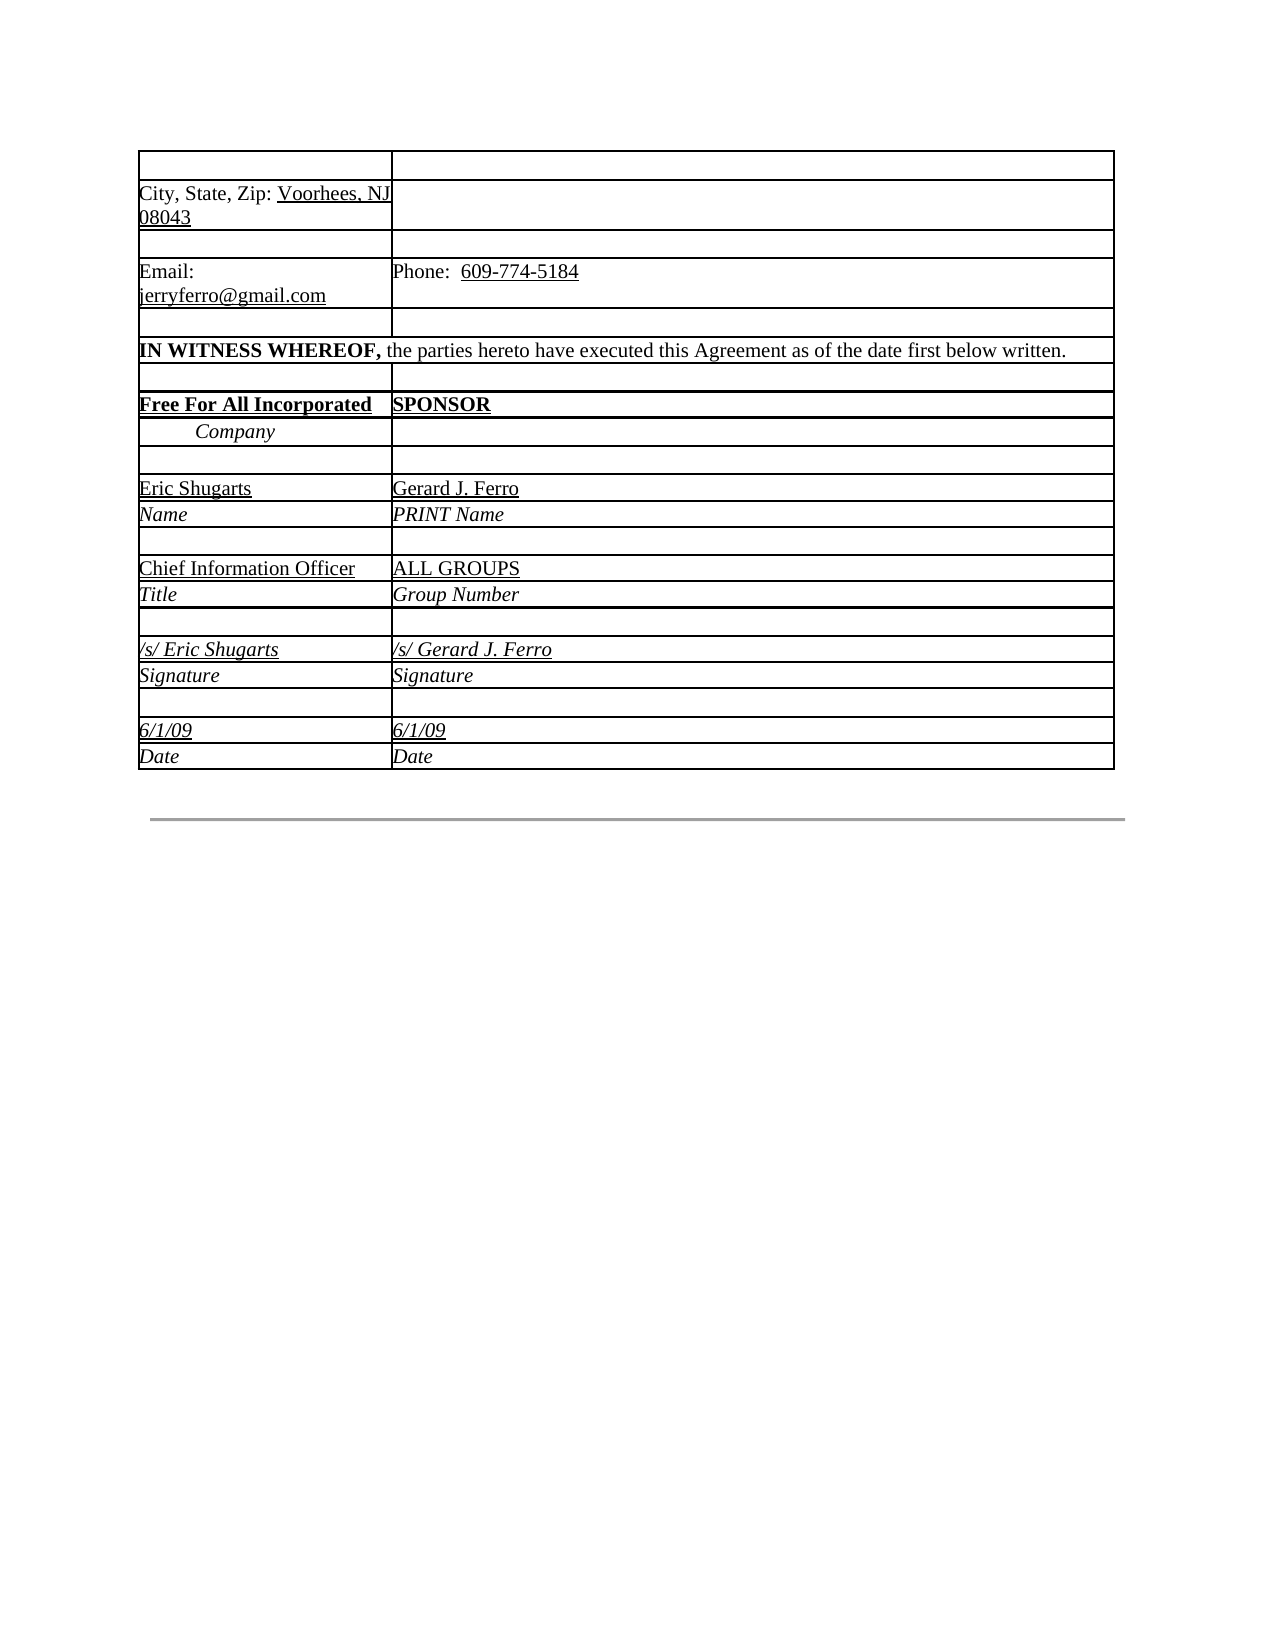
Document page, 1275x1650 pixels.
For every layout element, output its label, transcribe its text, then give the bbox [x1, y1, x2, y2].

table_cell Email: jerryferro@gmail.com [140, 259, 391, 307]
table_cell [140, 689, 391, 716]
table_cell /s/ Gerard J. Ferro [393, 637, 1113, 661]
table_cell /s/ Eric Shugarts [140, 637, 391, 661]
table_cell [393, 231, 1113, 257]
table_cell Group Number [393, 582, 1113, 606]
table_cell [140, 609, 391, 635]
table_cell [140, 152, 391, 178]
table_cell [393, 309, 1113, 336]
table_cell Chief Information Officer [140, 556, 391, 580]
table_cell Gerard J. Ferro [393, 475, 1113, 499]
table_cell Name [140, 502, 391, 526]
table_cell [140, 364, 391, 390]
table_cell Signature [393, 663, 1113, 687]
table_cell [140, 528, 391, 554]
table_cell [393, 447, 1113, 473]
table_cell Title [140, 582, 391, 606]
table_cell [140, 447, 391, 473]
table_cell City, State, Zip: Voorhees, NJ 08043 [140, 181, 391, 229]
table_cell Signature [140, 663, 391, 687]
table_cell [393, 609, 1113, 635]
table_cell [393, 152, 1113, 178]
table_cell [140, 309, 391, 336]
table_cell ALL GROUPS [393, 556, 1113, 580]
table_cell 6/1/09 [393, 718, 1113, 742]
table_cell Eric Shugarts [140, 475, 391, 499]
table_cell SPONSOR [393, 393, 1113, 416]
table_cell [140, 231, 391, 257]
table_cell [393, 689, 1113, 716]
table_cell [393, 419, 1113, 445]
table_cell Free For All Incorporated [140, 393, 391, 416]
table_cell Company [140, 419, 391, 445]
table_cell Date [140, 744, 391, 768]
table_cell Phone: 609-774-5184 [393, 259, 1113, 307]
table_cell IN WITNESS WHEREOF, the parties hereto have executed this Agreement as of the date first below written. [140, 338, 1113, 362]
table_cell [393, 528, 1113, 554]
table_cell [393, 364, 1113, 390]
table_cell Date [393, 744, 1113, 768]
table_cell PRINT Name [393, 502, 1113, 526]
table_cell [393, 181, 1113, 229]
table_cell 6/1/09 [140, 718, 391, 742]
